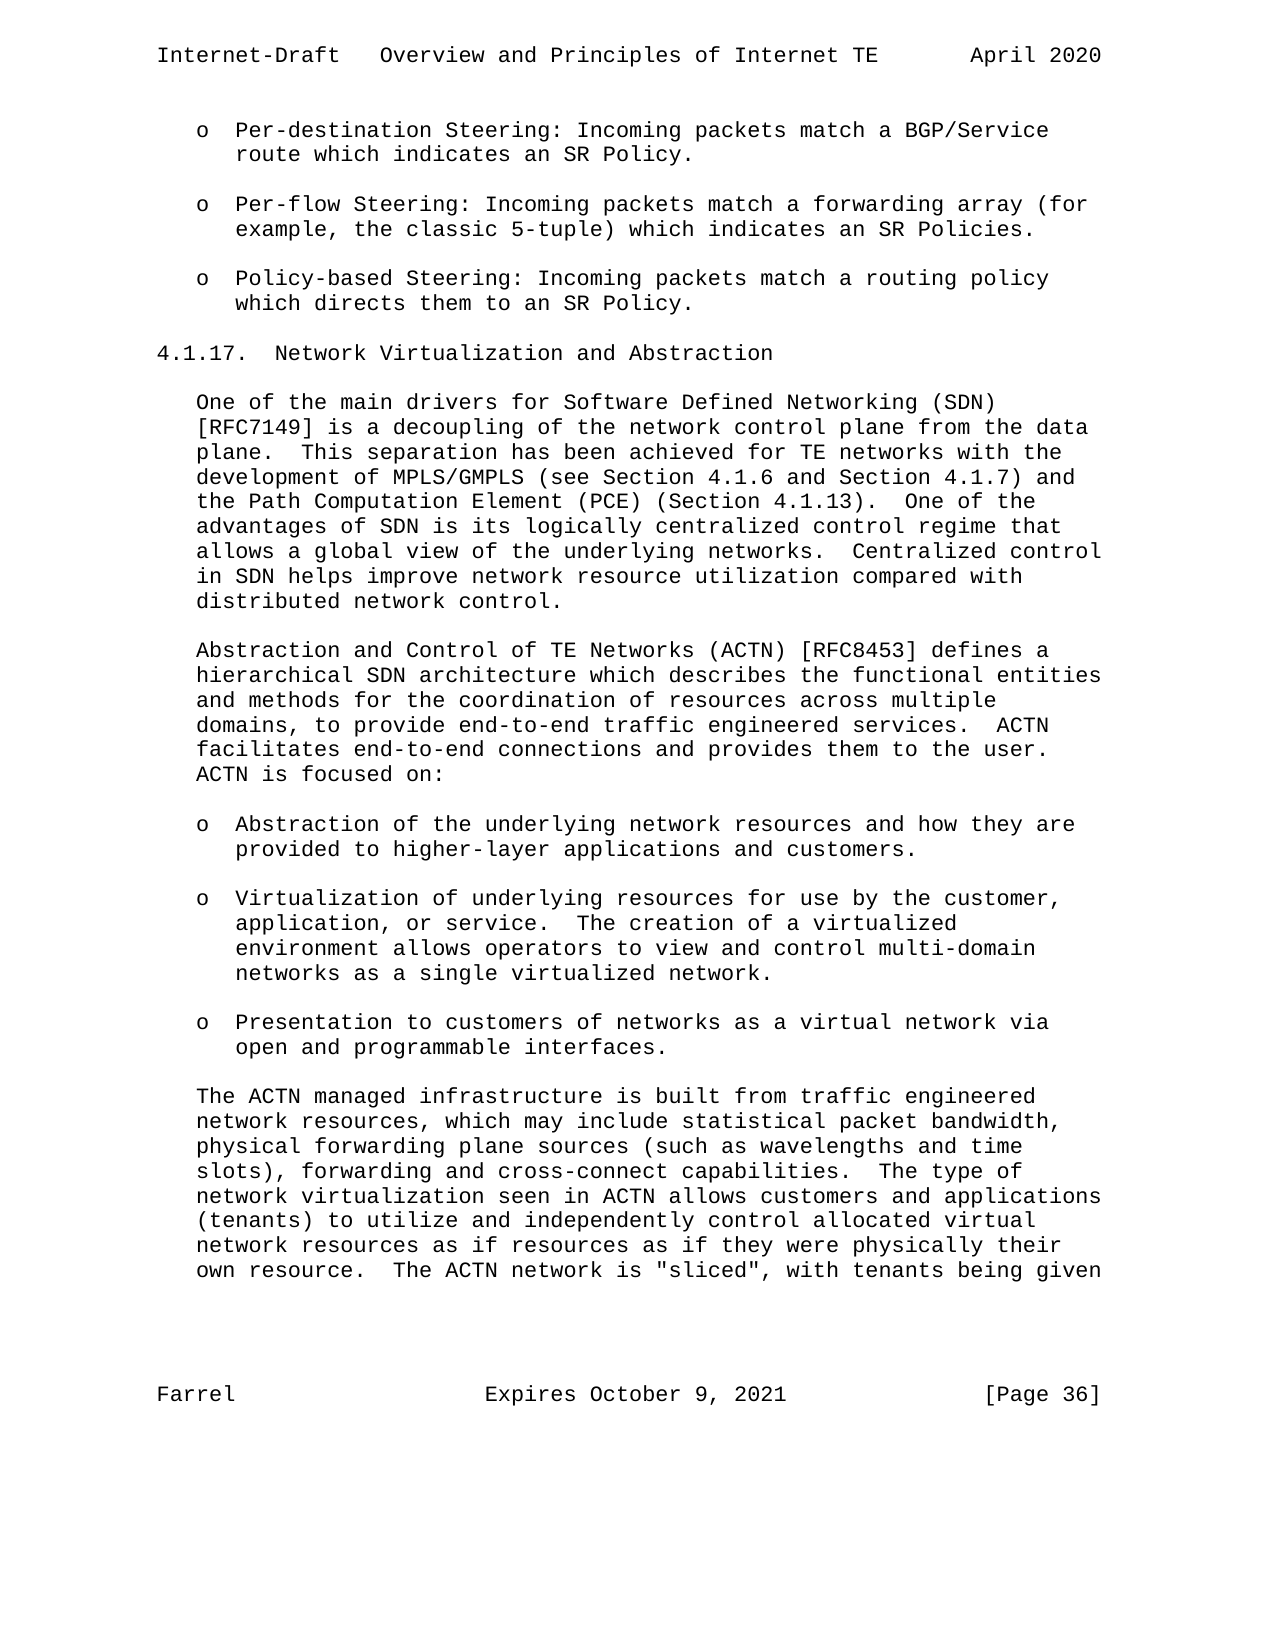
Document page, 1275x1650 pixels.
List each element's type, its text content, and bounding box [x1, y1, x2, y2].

text domains, to provide end-to-end traffic engineered services. ACTN [156, 714, 1118, 738]
text development of MPLS/GMPLS (see Section 4.1.6 and Section 4.1.7) and [156, 466, 1118, 491]
text the Path Computation Element (PCE) (Section 4.1.13). One of the [156, 491, 1118, 515]
text o Presentation to customers of networks as a virtual network via [156, 1011, 1118, 1036]
text and methods for the coordination of resources across multiple [156, 689, 1118, 714]
text Internet-Draft Overview and Principles of Internet TE April 2020 [156, 44, 1118, 69]
text distributed network control. [156, 590, 1118, 614]
text route which indicates an SR Policy. [156, 143, 1118, 168]
text o Per-flow Steering: Incoming packets match a forwarding array (for [156, 193, 1118, 218]
text 4.1.17. Network Virtualization and Abstraction [156, 342, 1118, 367]
text network virtualization seen in ACTN allows customers and applications [156, 1185, 1118, 1209]
text environment allows operators to view and control multi-domain [156, 937, 1118, 962]
text provided to higher-layer applications and customers. [156, 838, 1118, 862]
text physical forwarding plane sources (such as wavelengths and time [156, 1135, 1118, 1160]
text allows a global view of the underlying networks. Centralized control [156, 540, 1118, 565]
text network resources as if resources as if they were physically their [156, 1234, 1118, 1259]
text o Virtualization of underlying resources for use by the customer, [156, 887, 1118, 912]
text own resource. The ACTN network is "sliced", with tenants being given [156, 1259, 1118, 1284]
text example, the classic 5-tuple) which indicates an SR Policies. [156, 218, 1118, 243]
text application, or service. The creation of a virtualized [156, 912, 1118, 937]
text hierarchical SDN architecture which describes the functional entities [156, 664, 1118, 689]
text advantages of SDN is its logically centralized control regime that [156, 515, 1118, 540]
text (tenants) to utilize and independently control allocated virtual [156, 1209, 1118, 1234]
text ACTN is focused on: [156, 763, 1118, 788]
text slots), forwarding and cross-connect capabilities. The type of [156, 1160, 1118, 1185]
text which directs them to an SR Policy. [156, 292, 1118, 317]
text networks as a single virtualized network. [156, 962, 1118, 986]
text plane. This separation has been achieved for TE networks with the [156, 441, 1118, 466]
text network resources, which may include statistical packet bandwidth, [156, 1110, 1118, 1135]
text o Abstraction of the underlying network resources and how they are [156, 813, 1118, 838]
text in SDN helps improve network resource utilization compared with [156, 565, 1118, 590]
text Abstraction and Control of TE Networks (ACTN) [RFC8453] defines a [156, 639, 1118, 664]
text Farrel Expires October 9, 2021 [Page 36] [156, 1383, 1118, 1408]
text o Per-destination Steering: Incoming packets match a BGP/Service [156, 119, 1118, 143]
text facilitates end-to-end connections and provides them to the user. [156, 738, 1118, 763]
text One of the main drivers for Software Defined Networking (SDN) [156, 391, 1118, 416]
text o Policy-based Steering: Incoming packets match a routing policy [156, 267, 1118, 292]
text open and programmable interfaces. [156, 1036, 1118, 1061]
text [RFC7149] is a decoupling of the network control plane from the data [156, 416, 1118, 441]
text The ACTN managed infrastructure is built from traffic engineered [156, 1086, 1118, 1110]
